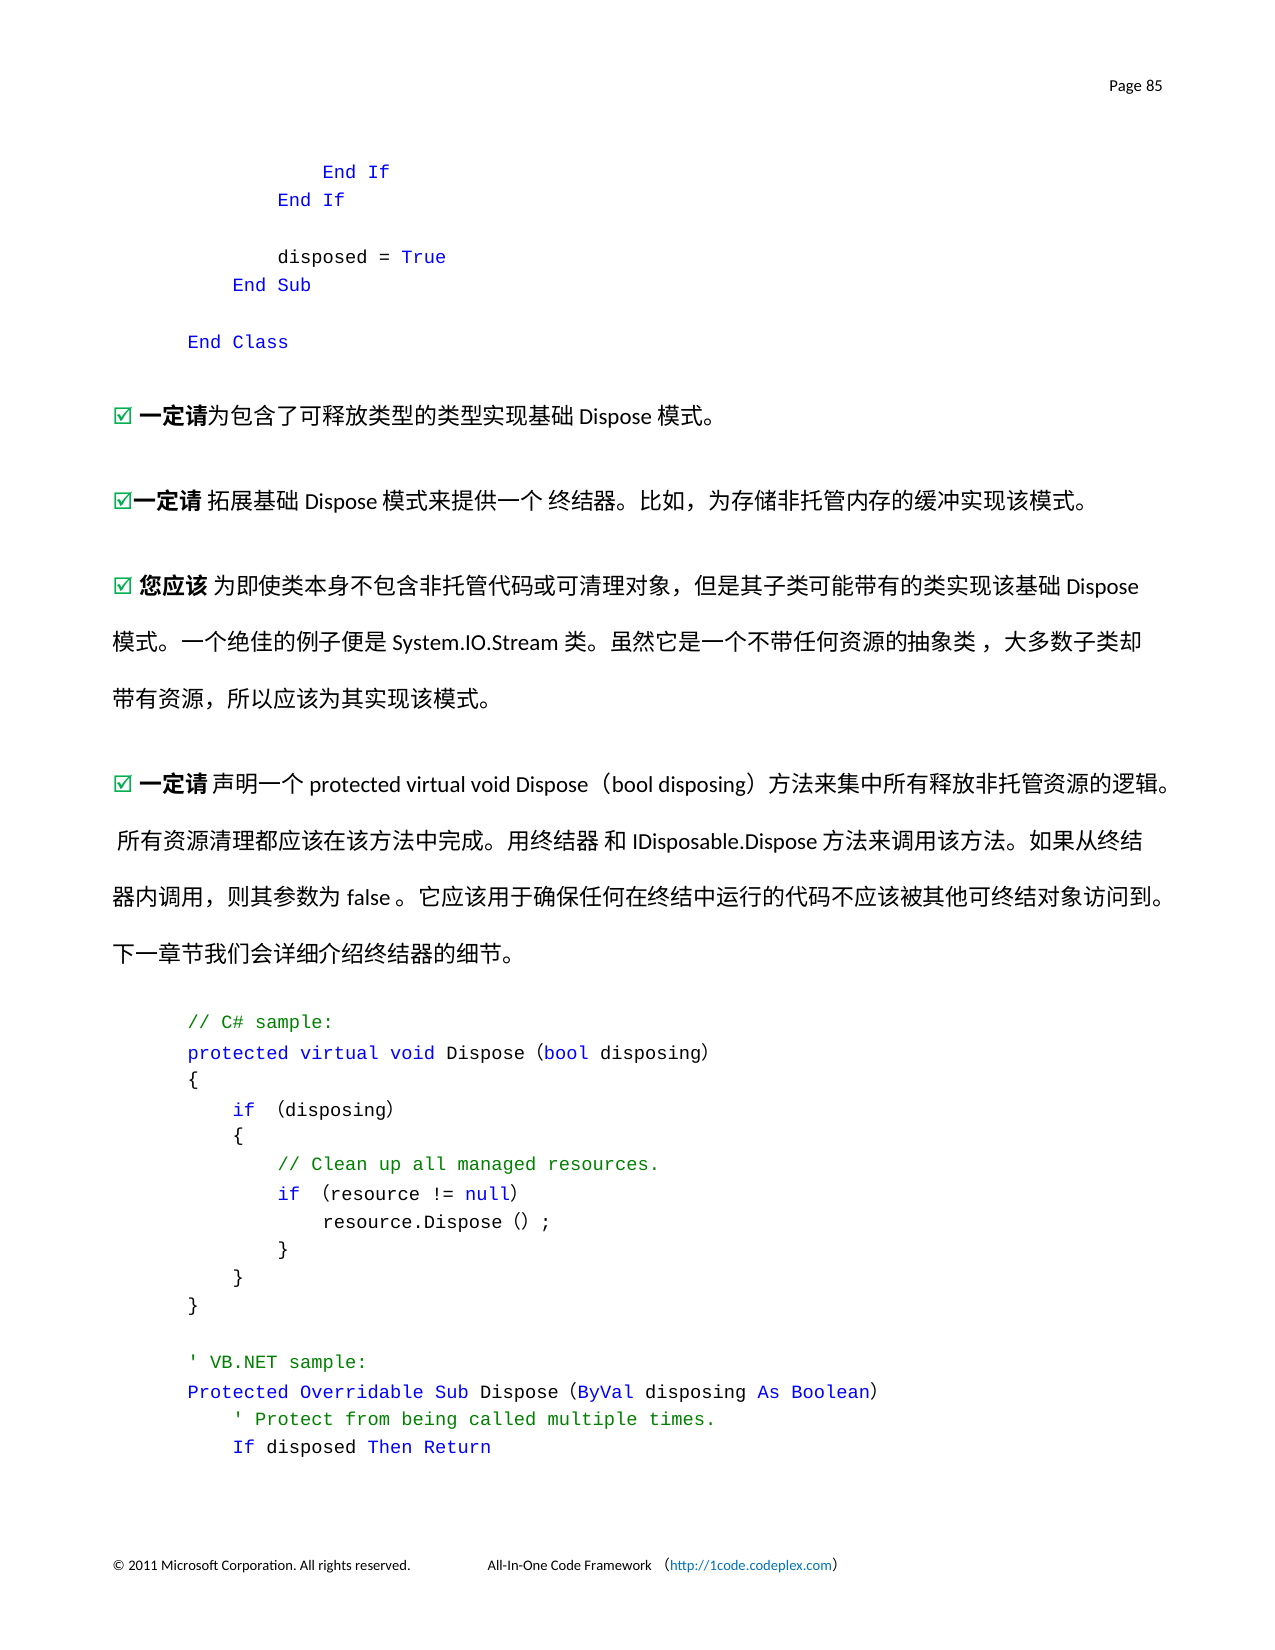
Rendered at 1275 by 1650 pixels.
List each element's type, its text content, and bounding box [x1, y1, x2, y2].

text { [187, 1122, 1162, 1151]
text disposed = True [187, 244, 1162, 272]
text } [187, 1236, 1162, 1264]
text if （resource != null） [187, 1179, 1162, 1207]
text End Class [187, 329, 1162, 357]
text if （disposing） [187, 1094, 1162, 1122]
text } [187, 1292, 1162, 1321]
text ' Protect from being called multiple times. [187, 1406, 1162, 1434]
text 一定请 拓展基础 Dispose 模式来提供一个 终结器。比如，为存储非托管内存的缓冲实现该模式。 [112, 471, 1162, 527]
text ' VB.NET sample: [187, 1349, 1162, 1377]
text resource.Dispose（）; [187, 1207, 1162, 1236]
text 您应该 为即使类本身不包含非托管代码或可清理对象，但是其子类可能带有的类实现该基础 Dispose 模式。一个绝佳的例子便是System.IO.Stream 类。虽然它是一个不带任何资源的抽象类 ，大多数子类却带有资源，所以应该为其实现该模式。 [112, 556, 1162, 726]
text // Clean up all managed resources. [187, 1151, 1162, 1179]
text End Sub [187, 272, 1162, 301]
text } [187, 1264, 1162, 1292]
text Protected Overridable Sub Dispose（ByVal disposing As Boolean） [187, 1377, 1162, 1406]
text { [187, 1066, 1162, 1094]
text End If [187, 159, 1162, 187]
text // C# sample: [187, 1009, 1162, 1037]
text protected virtual void Dispose（bool disposing） [187, 1037, 1162, 1066]
text 一定请为包含了可释放类型的类型实现基础Dispose 模式。 [112, 386, 1162, 442]
text End If [187, 187, 1162, 216]
text If disposed Then Return [187, 1434, 1162, 1462]
text 一定请 声明一个protected virtual void Dispose（bool disposing）方法来集中所有释放非托管资源的逻辑。 所有资源清理都应该在该方法中完成。用终结器 和 IDisposable.Dispose 方法来调用该方法。如果从终结器内调用，则其参数为 false 。它应该用于确保任何在终结中运行的代码不应该被其他可终结对象访问到。下一章节我们会详细介绍终结器的细节。 [112, 754, 1162, 981]
